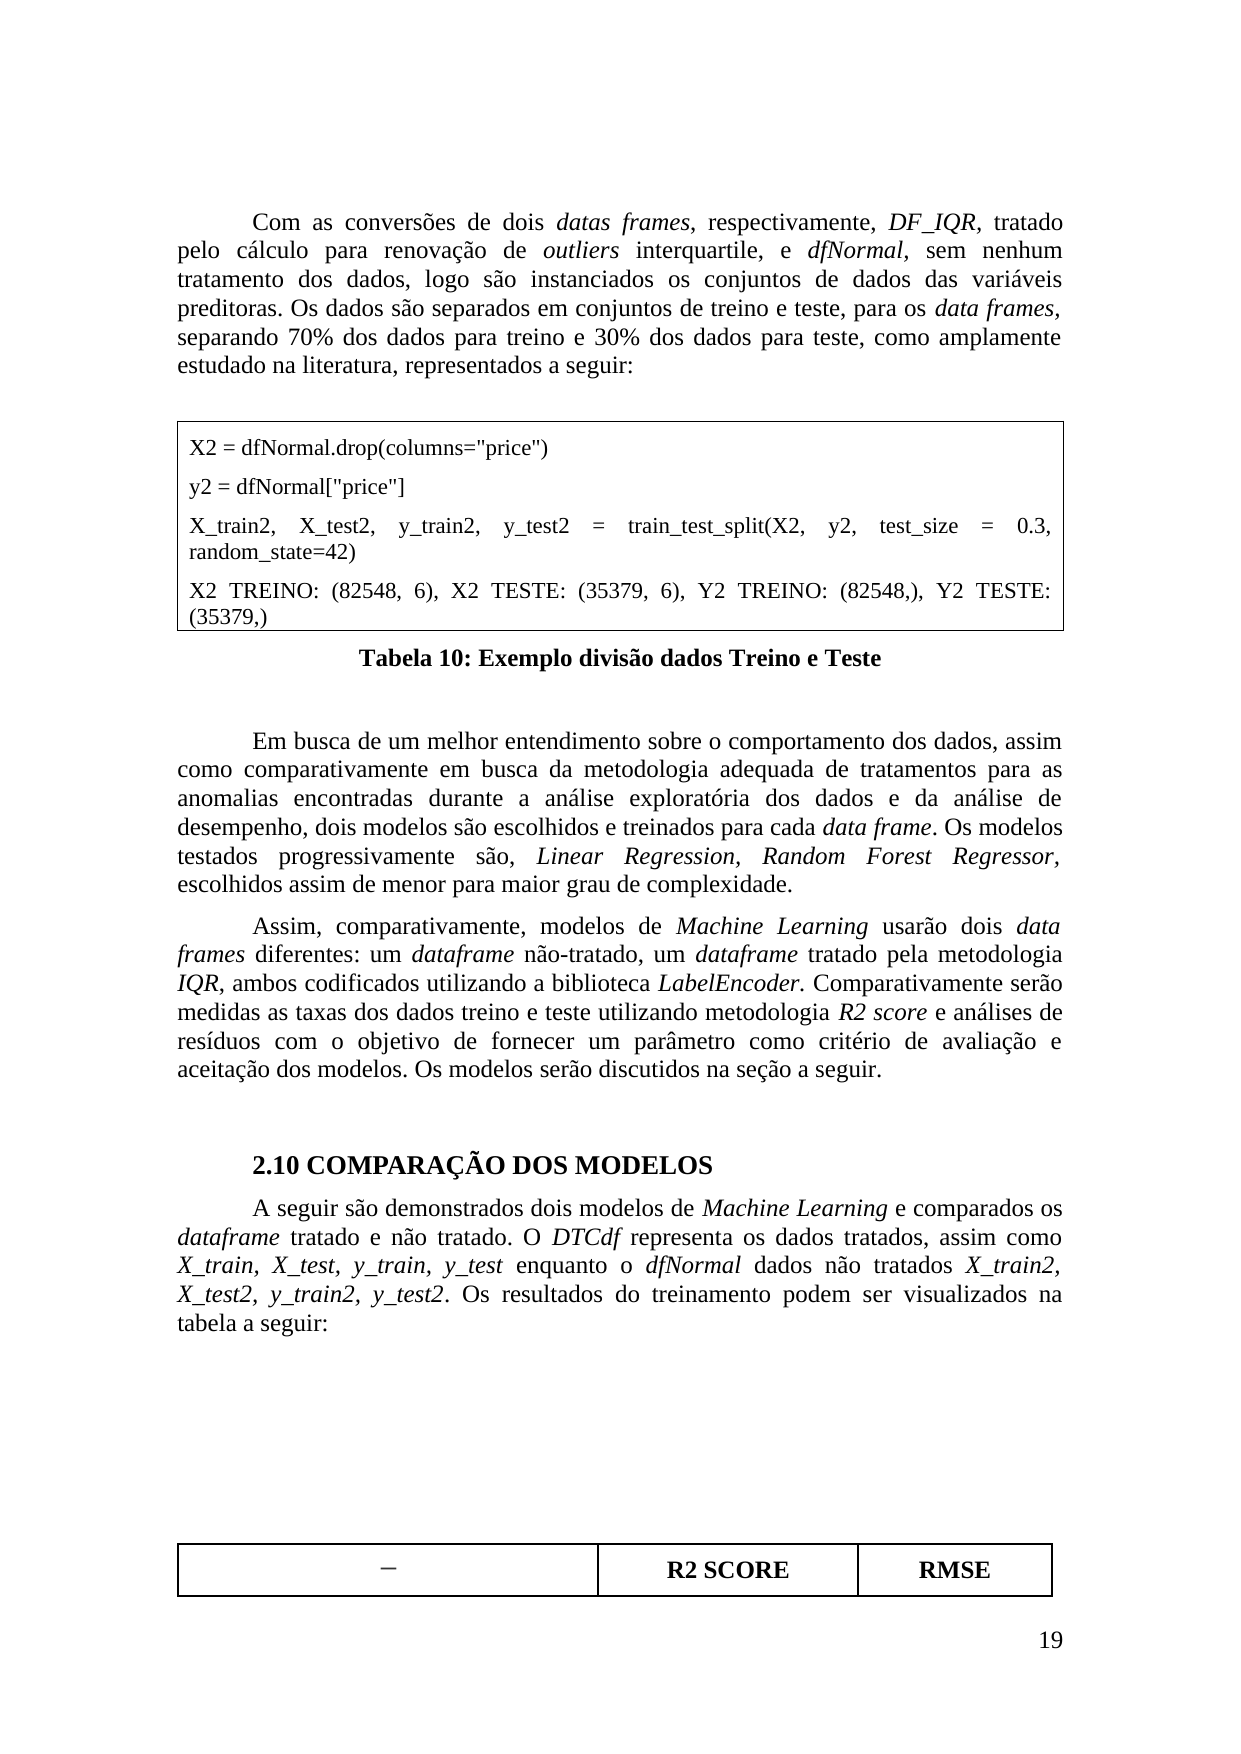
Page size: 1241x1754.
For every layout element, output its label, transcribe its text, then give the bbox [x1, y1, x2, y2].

text Com as conversões de dois datas frames, respectivamente, DF_IQR, tratado pelo cálculo para renovação de outliers interquartile, e dfNormal, sem nenhum tratamento dos dados, logo são instanciados os conjuntos de dados das variáveis preditoras. Os dados são separados em conjuntos de treino e teste, para os data frames, separando 70% dos dados para treino e 30% dos dados para teste, como amplamente estudado na literatura, representados a seguir: [177, 207, 1063, 379]
text Assim, comparativamente, modelos de Machine Learning usarão dois data frames diferentes: um dataframe não-tratado, um dataframe tratado pela metodologia IQR, ambos codificados utilizando a biblioteca LabelEncoder. Comparativamente serão medidas as taxas dos dados treino e teste utilizando metodologia R2 score e análises de resíduos com o objetivo de fornecer um parâmetro como critério de avaliação e aceitação dos modelos. Os modelos serão discutidos na seção a seguir. [177, 911, 1063, 1083]
table_header X2 = dfNormal.drop(columns="price") y2 = dfNormal["price"] X_train2, X_test2, y_train2, y_test2 = train_test_split(X2, y2, test_size = 0.3, random_state=42) X2 TREINO: (82548, 6), X2 TESTE: (35379, 6), Y2 TREINO: (82548,), Y2 TESTE: (35379,) [178, 422, 1063, 630]
table_header RMSE [859, 1545, 1051, 1595]
text Em busca de um melhor entendimento sobre o comportamento dos dados, assim como comparativamente em busca da metodologia adequada de tratamentos para as anomalias encontradas durante a análise exploratória dos dados e da análise de desempenho, dois modelos são escolhidos e treinados para cada data frame. Os modelos testados progressivamente são, Linear Regression, Random Forest Regressor, escolhidos assim de menor para maior grau de complexidade. [177, 726, 1063, 898]
table_header R2 SCORE [599, 1545, 857, 1595]
table_header — [179, 1545, 597, 1595]
subtitle 2.10 COMPARAÇÃO DOS MODELOS [177, 1149, 1063, 1181]
text Tabela 10: Exemplo divisão dados Treino e Teste [177, 643, 1063, 672]
text A seguir são demonstrados dois modelos de Machine Learning e comparados os dataframe tratado e não tratado. O DTCdf representa os dados tratados, assim como X_train, X_test, y_train, y_test enquanto o dfNormal dados não tratados X_train2, X_test2, y_train2, y_test2. Os resultados do treinamento podem ser visualizados na tabela a seguir: [177, 1193, 1063, 1337]
